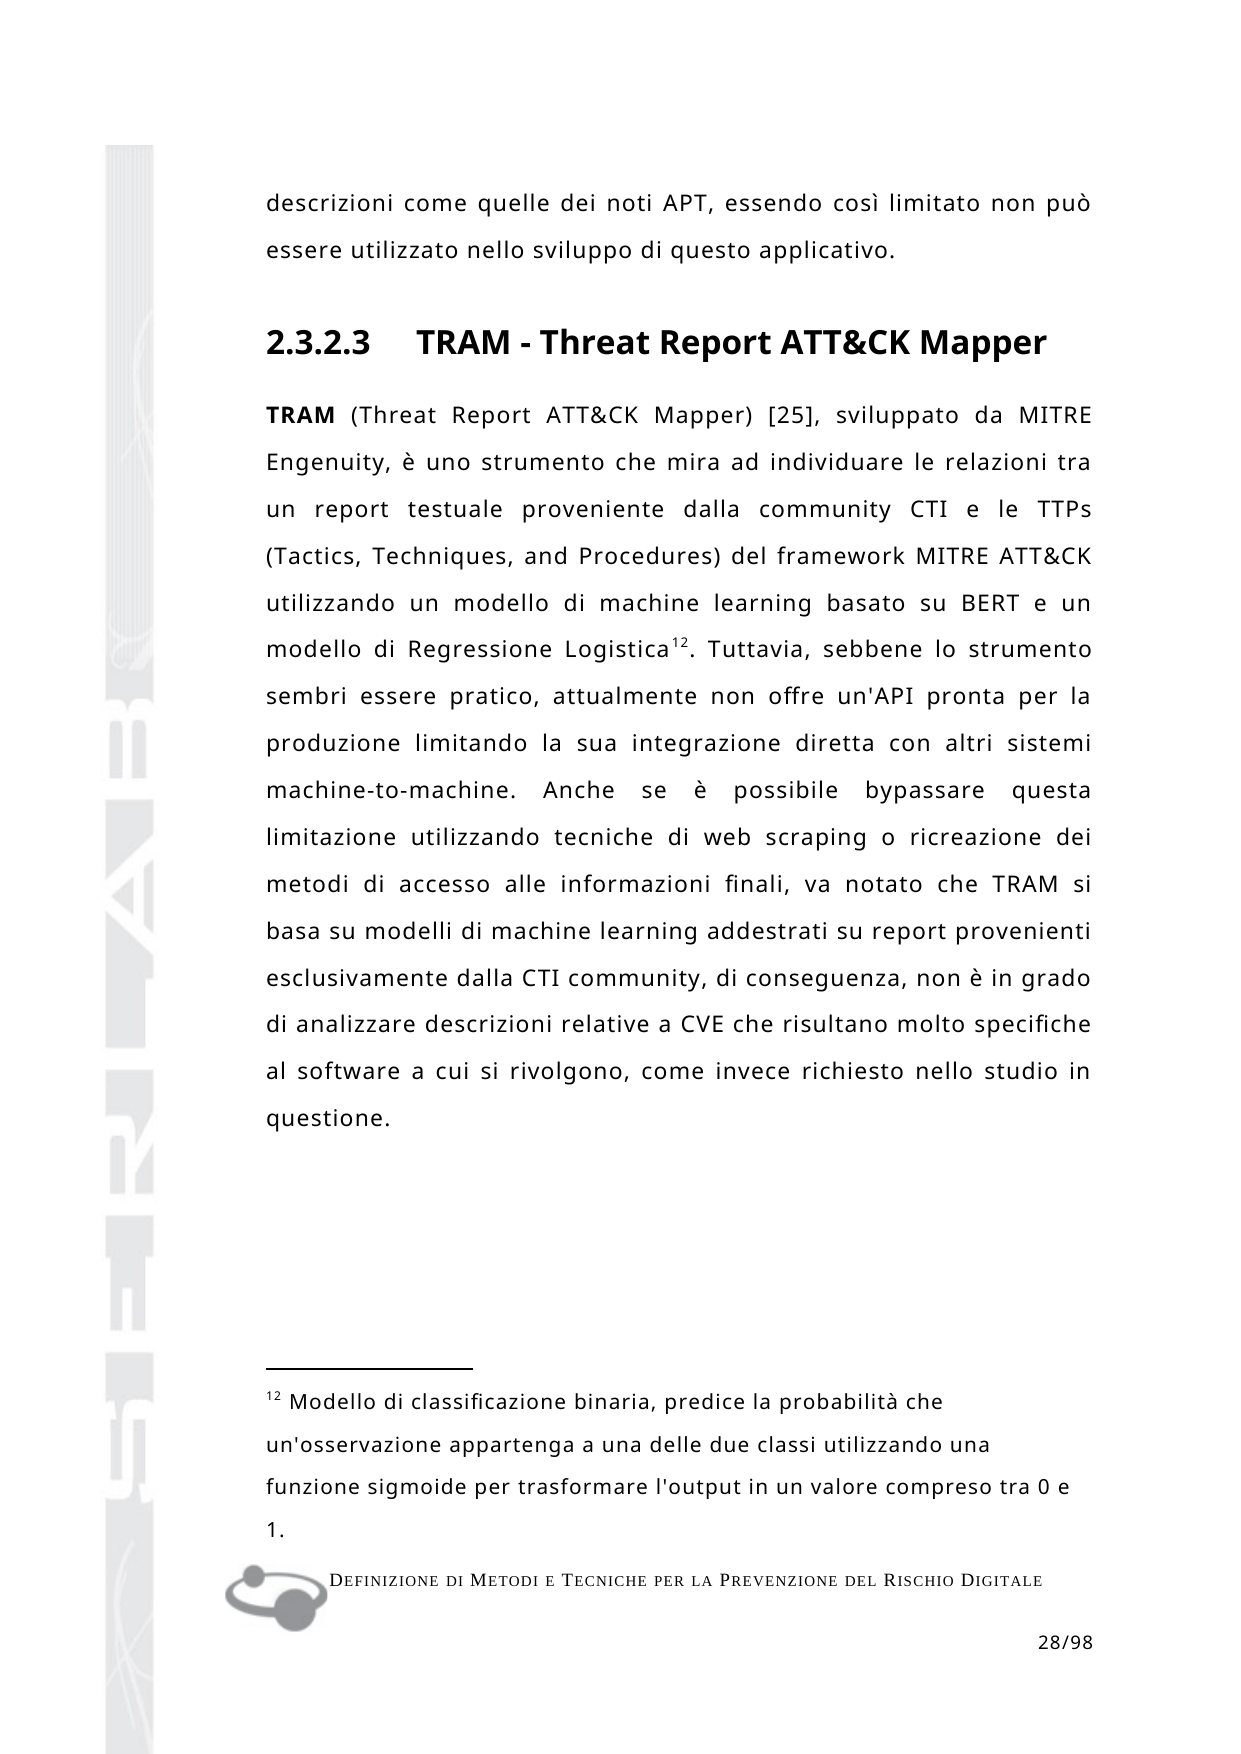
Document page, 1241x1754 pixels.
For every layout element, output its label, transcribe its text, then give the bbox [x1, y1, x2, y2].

picture [213, 1563, 328, 1635]
picture [91, 145, 162, 1754]
subtitle TRAM - Threat Report ATT&CK Mapper [266, 318, 1093, 364]
text TRAM (Threat Report ATT&CK Mapper) [25], sviluppato da MITRE Engenuity, è uno strumento che mira ad individuare le relazioni tra un report testuale proveniente dalla community CTI e le TTPs (Tactics, Techniques, and Procedures) del framework MITRE ATT&CK utilizzando un modello di machine learning basato su BERT e un modello di Regressione Logistica. Tuttavia, sebbene lo strumento sembri essere pratico, attualmente non offre un'API pronta per la produzione limitando la sua integrazione diretta con altri sistemi machine-to-machine. Anche se è possibile bypassare questa limitazione utilizzando tecniche di web scraping o ricreazione dei metodi di accesso alle informazioni finali, va notato che TRAM si basa su modelli di machine learning addestrati su report provenienti esclusivamente dalla CTI community, di conseguenza, non è in grado di analizzare descrizioni relative a CVE che risultano molto specifiche al software a cui si rivolgono, come invece richiesto nello studio in questione. [266, 399, 1093, 1133]
